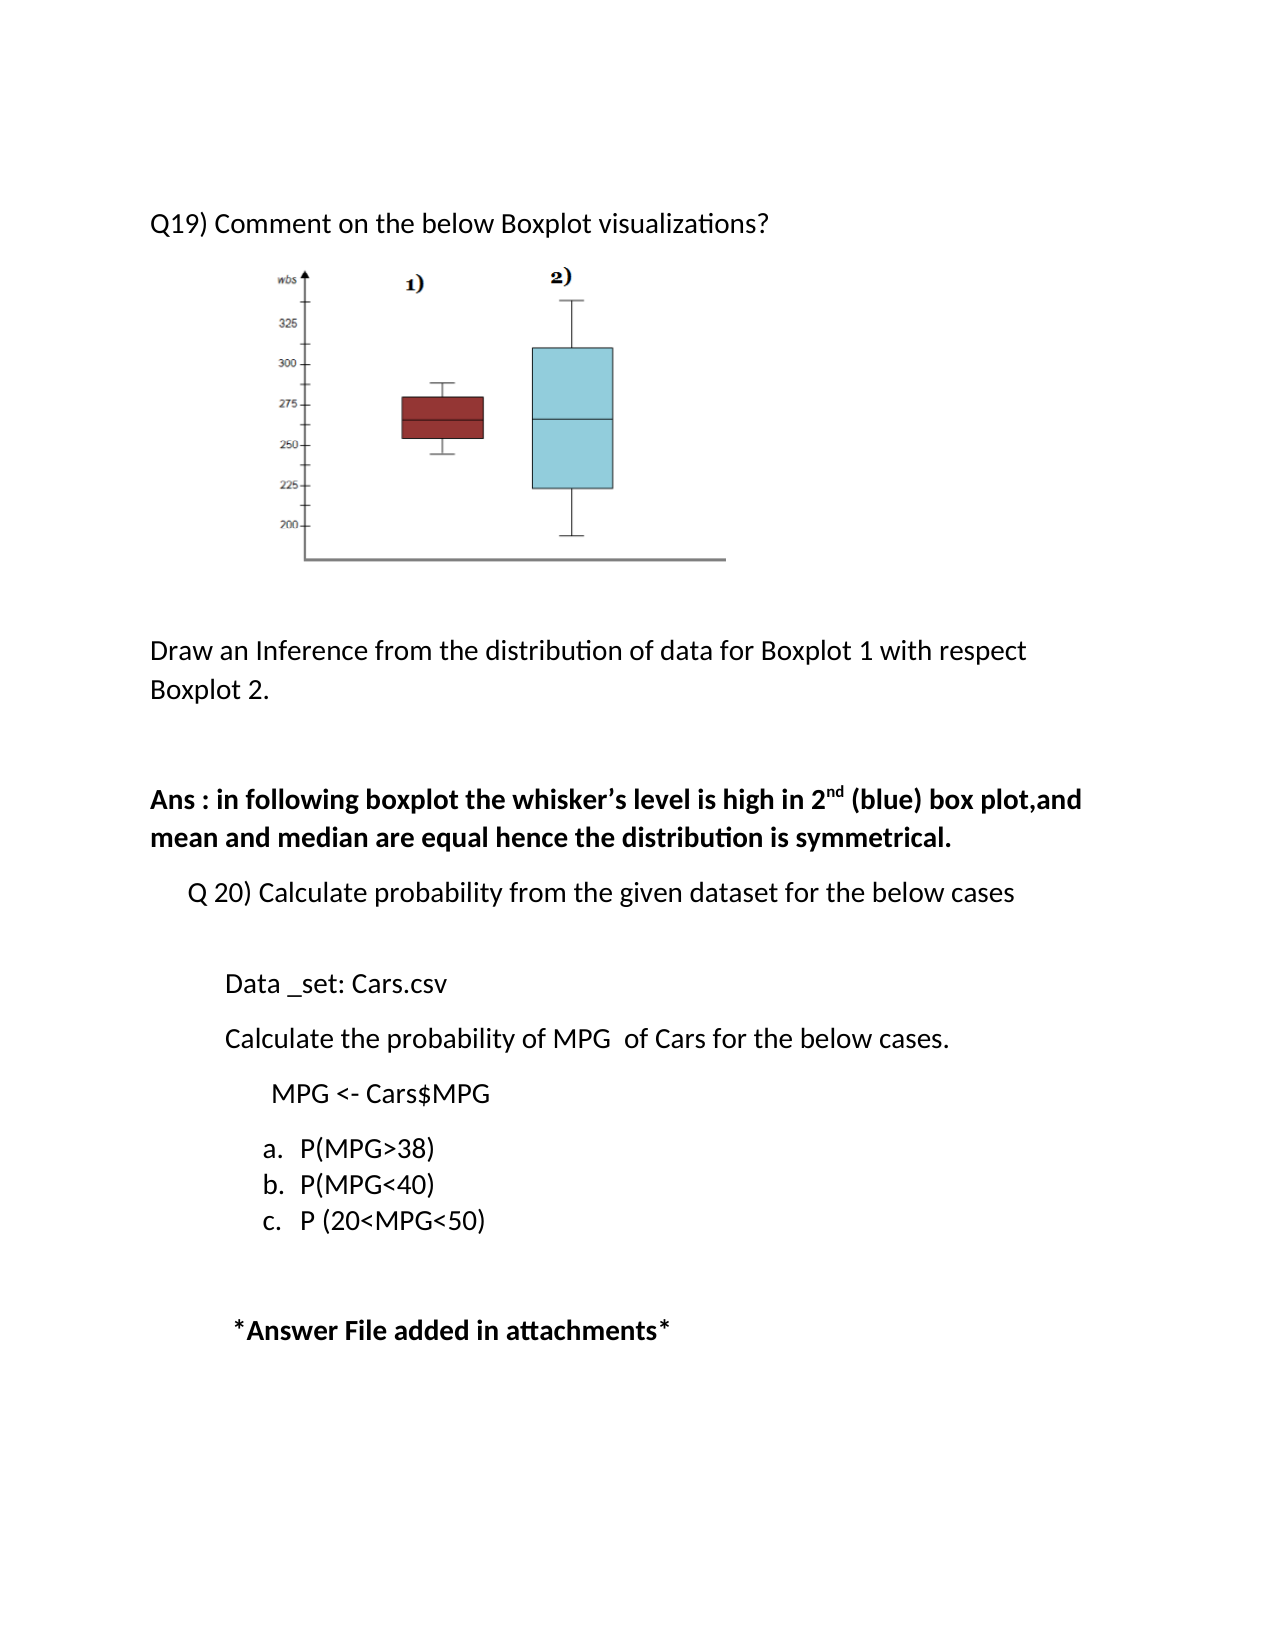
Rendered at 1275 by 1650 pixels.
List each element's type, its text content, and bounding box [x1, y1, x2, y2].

text Q 20) Calculate probability from the given dataset for the below cases [187, 874, 1125, 910]
list P(MPG>38) [262, 1131, 1125, 1166]
list P(MPG<40) [262, 1166, 1125, 1202]
list *Answer File added in attachments* [232, 1312, 1125, 1348]
text Ans : in following boxplot the whisker’s level is high in 2nd (blue) box plot,and mean and median are equal hence the distribution is symmetrical. [150, 781, 1125, 855]
text Data _set: Cars.csv [225, 965, 1125, 1001]
text Q19) Comment on the below Boxplot visualizations? [150, 205, 1125, 241]
text MPG <- Cars$MPG [225, 1075, 1125, 1111]
picture [150, 260, 729, 614]
text Draw an Inference from the distribution of data for Boxplot 1 with respect Boxplot 2. [150, 632, 1125, 706]
text Calculate the probability of MPG of Cars for the below cases. [225, 1020, 1125, 1056]
list P (20<MPG<50) [262, 1202, 1125, 1237]
